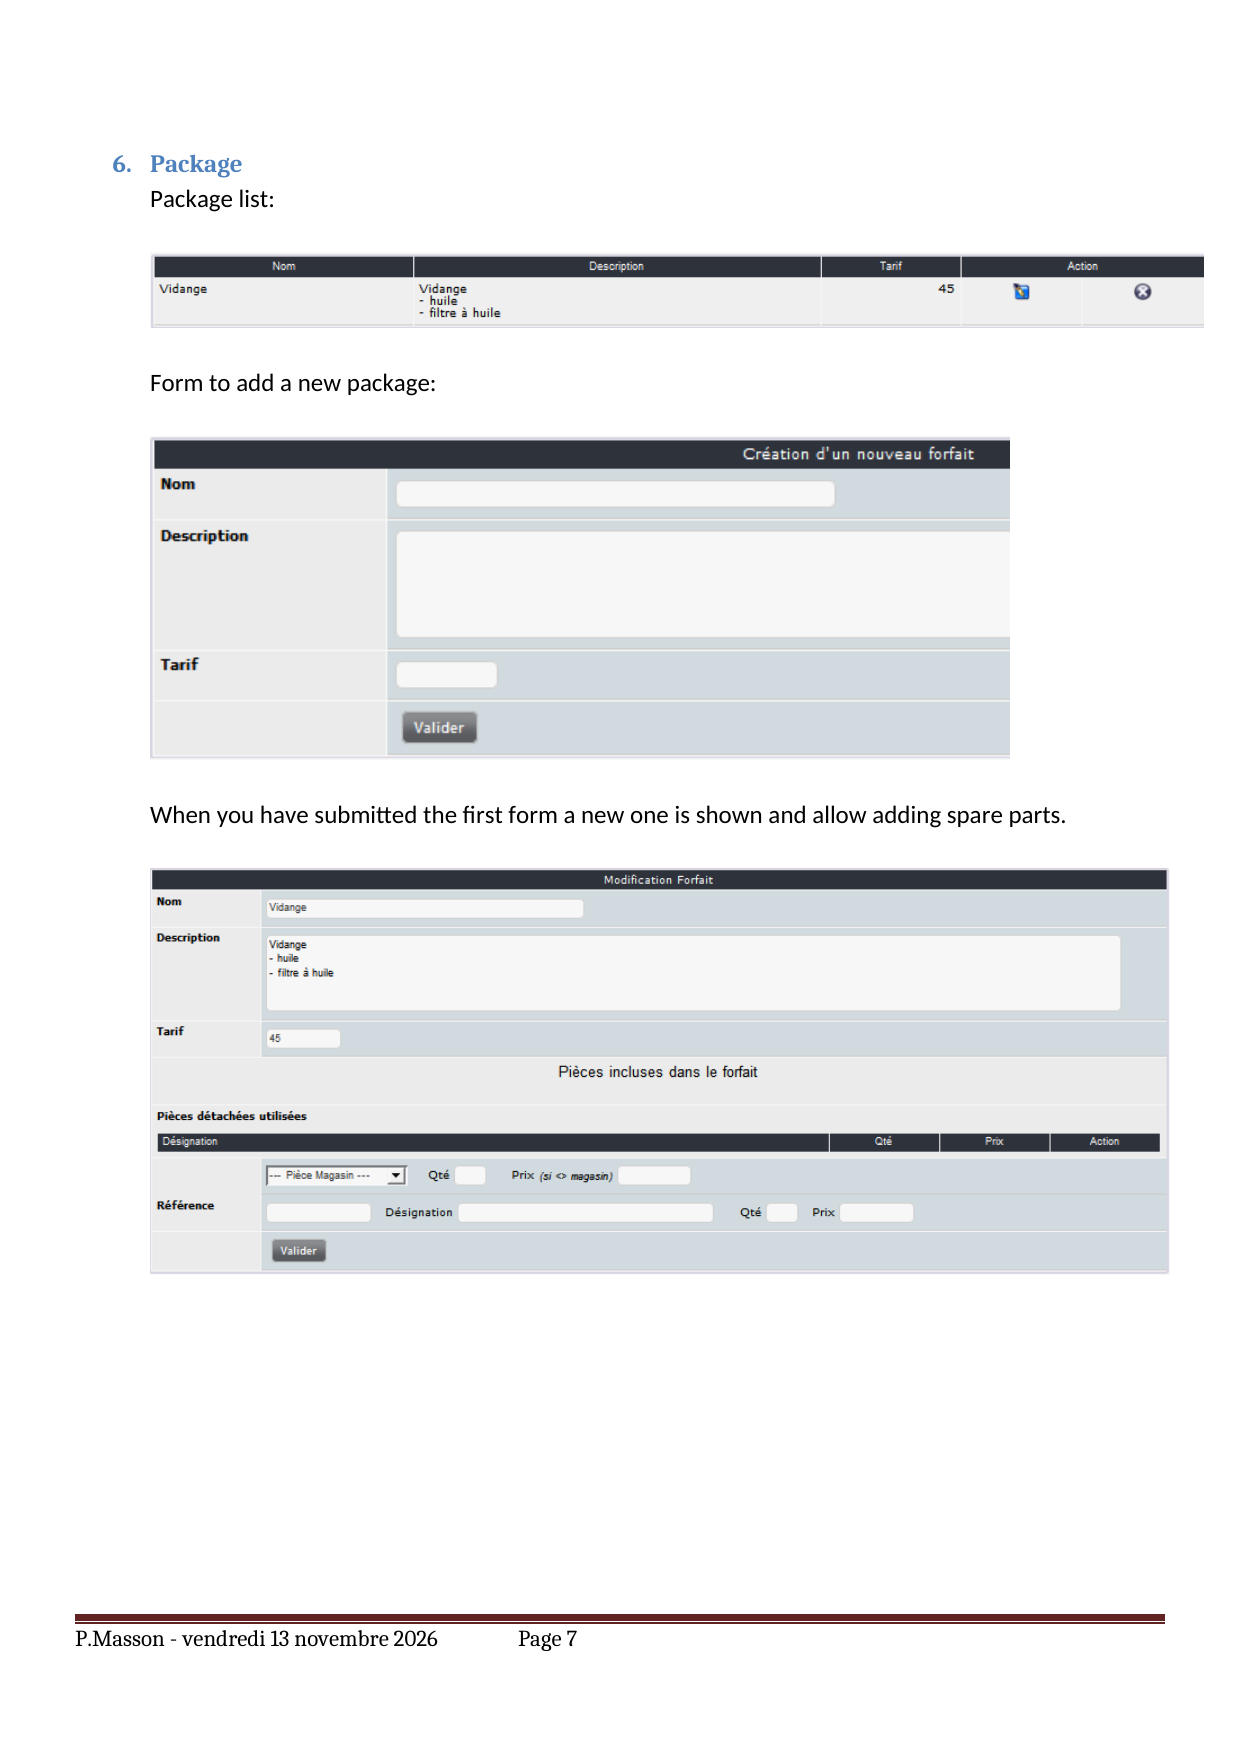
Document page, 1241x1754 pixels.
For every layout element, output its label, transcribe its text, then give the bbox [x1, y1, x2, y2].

picture [150, 868, 1170, 1275]
subtitle Package [112, 150, 1165, 178]
list Form to add a new package: [150, 367, 1165, 397]
picture [150, 436, 1010, 760]
picture [150, 252, 1204, 328]
list Package list: [150, 183, 1165, 213]
list When you have submitted the first form a new one is shown and allow adding spare parts. [150, 799, 1165, 829]
